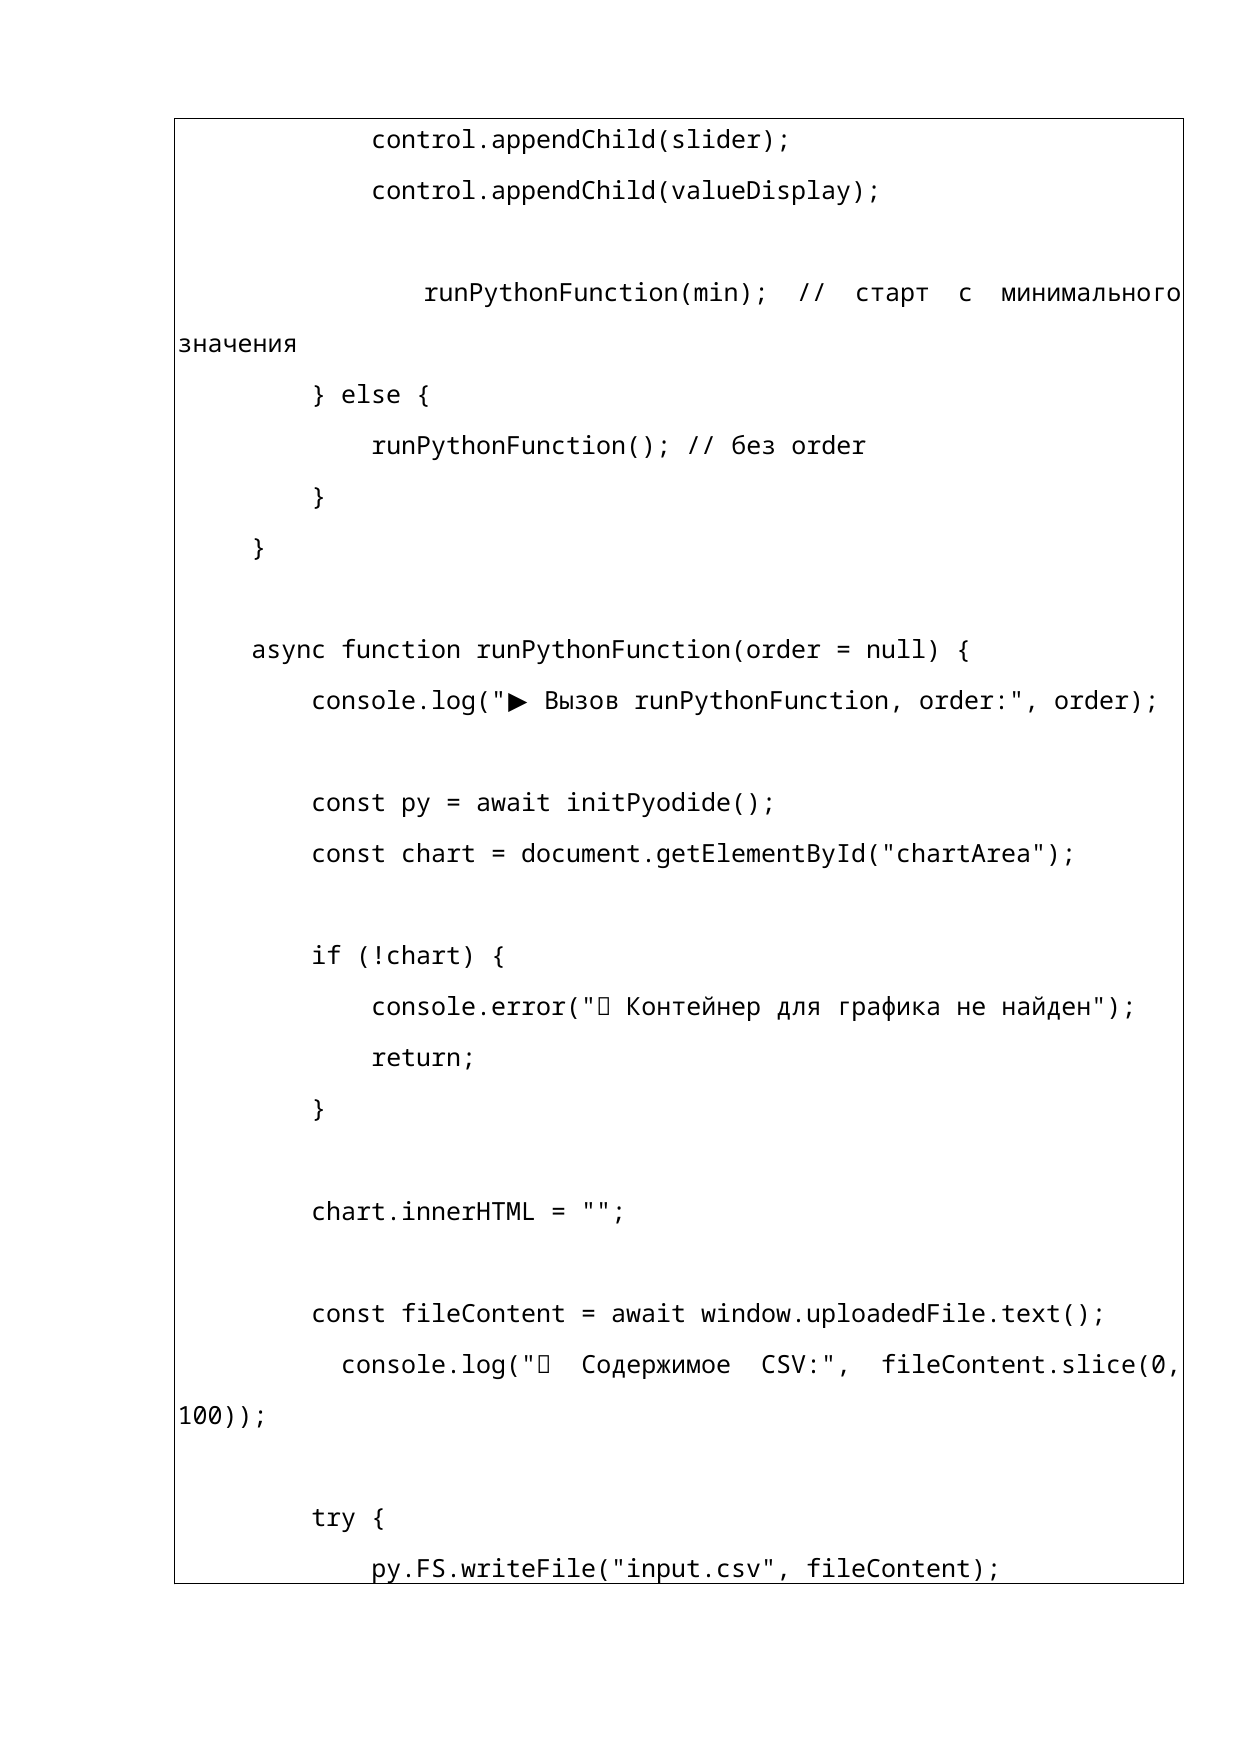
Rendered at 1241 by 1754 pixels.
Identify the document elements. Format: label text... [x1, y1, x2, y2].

text if (!chart) { [175, 935, 1183, 972]
text console.error("❌ Контейнер для графика не найден"); [175, 986, 1183, 1023]
text } [175, 1088, 1183, 1125]
text } else { [175, 373, 1183, 411]
text const py = await initPyodide(); [175, 782, 1183, 819]
text runPythonFunction(min); // старт с минимального значения [175, 271, 1183, 359]
text console.log("▶ Вызов runPythonFunction, order:", order); [175, 679, 1183, 717]
text runPythonFunction(); // без order [175, 424, 1183, 462]
text async function runPythonFunction(order = null) { [175, 628, 1183, 666]
text control.appendChild(slider); [175, 119, 1183, 155]
text const chart = document.getElementById("chartArea"); [175, 833, 1183, 870]
text control.appendChild(valueDisplay); [175, 169, 1183, 206]
text const fileContent = await window.uploadedFile.text(); [175, 1292, 1183, 1329]
text py.FS.writeFile("input.csv", fileContent); [175, 1547, 1183, 1583]
text } [175, 526, 1183, 564]
text try { [175, 1496, 1183, 1533]
text } [175, 475, 1183, 513]
text chart.innerHTML = ""; [175, 1190, 1183, 1227]
text return; [175, 1037, 1183, 1074]
text console.log("📄 Содержимое CSV:", fileContent.slice(0, 100)); [175, 1343, 1183, 1431]
